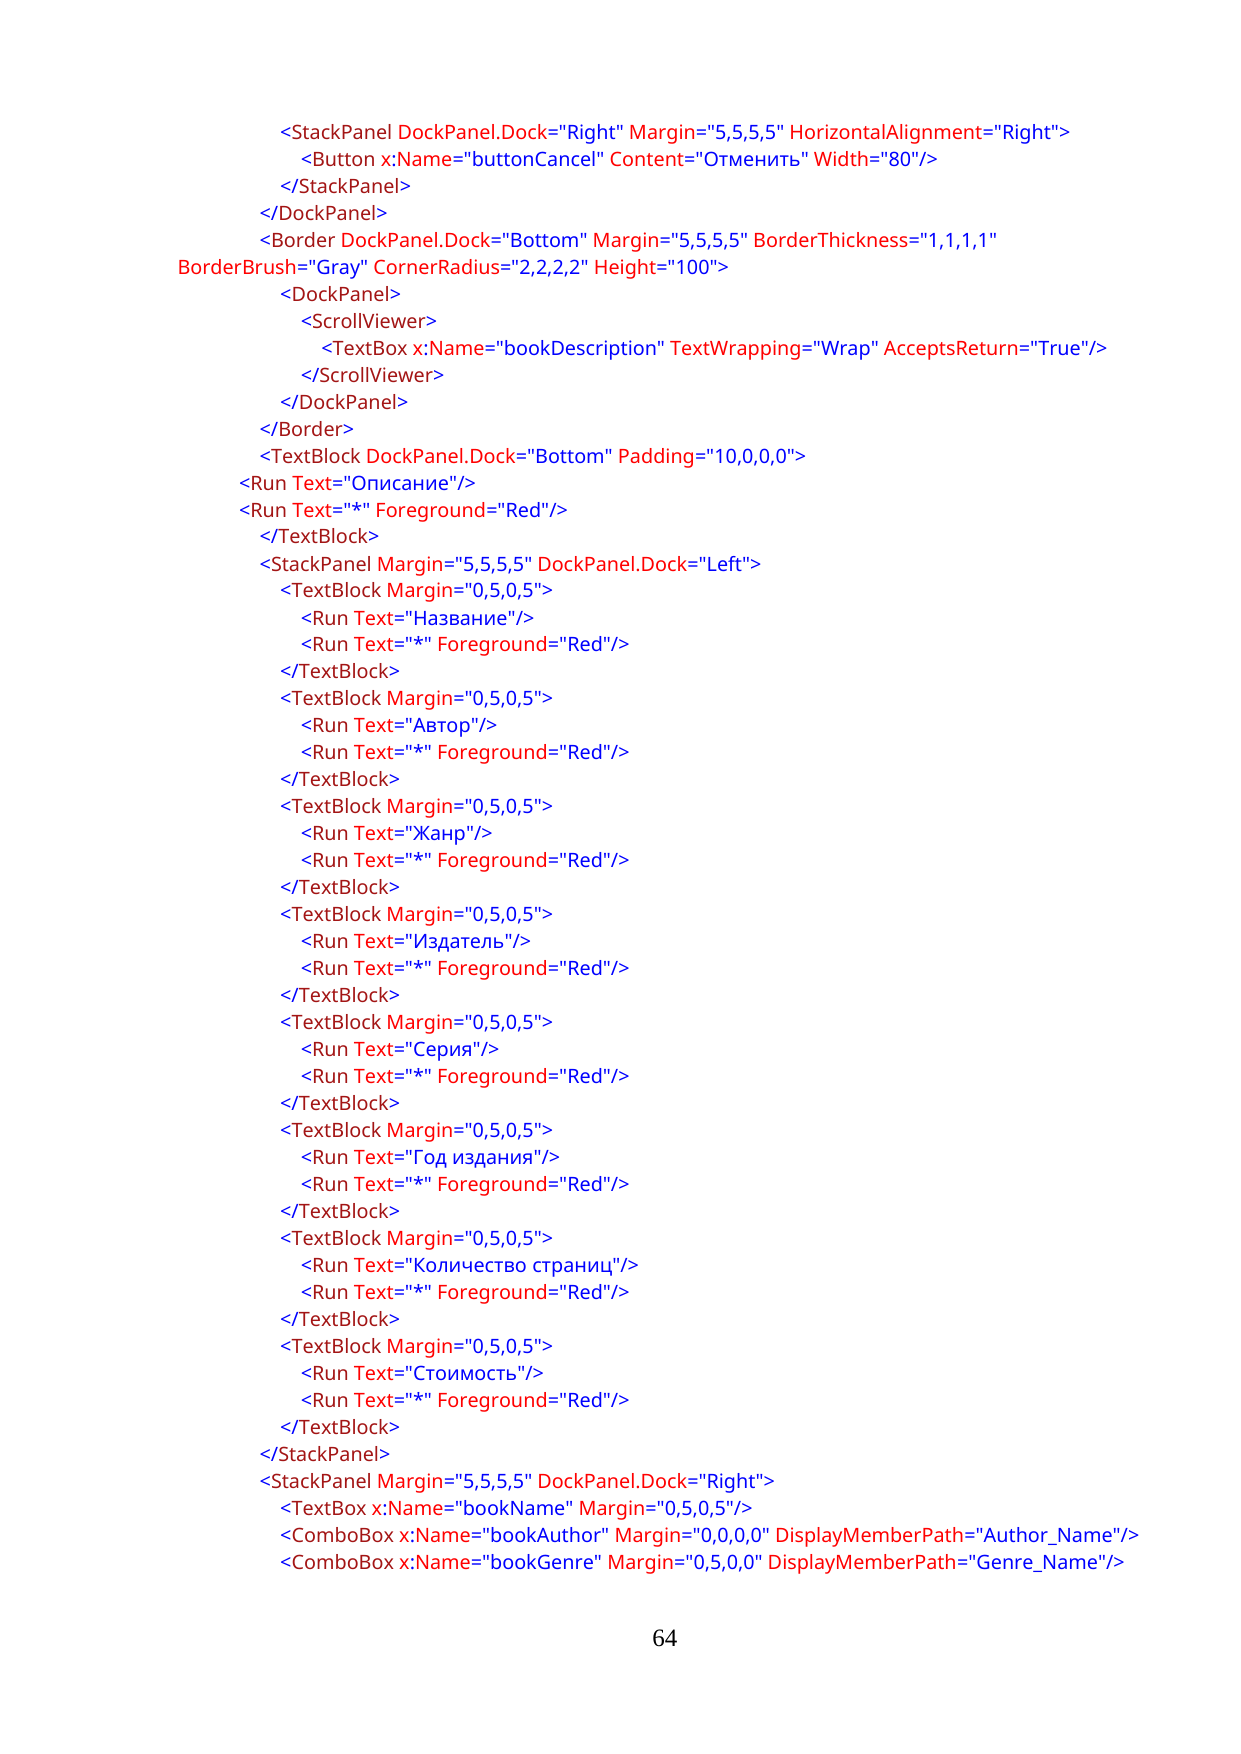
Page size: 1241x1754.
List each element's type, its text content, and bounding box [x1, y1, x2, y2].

text <Run Text="Количество страниц"/> [177, 1251, 1152, 1278]
text <Run Text="Издатель"/> [177, 927, 1152, 954]
text </TextBlock> [177, 981, 1152, 1008]
text </StackPanel> [177, 172, 1152, 199]
text <TextBlock Margin="0,5,0,5"> [177, 793, 1152, 819]
text <Run Text="*" Foreground="Red"/> [177, 739, 1152, 766]
text <Run Text="Описание"/> [177, 469, 1152, 496]
text <TextBlock Margin="0,5,0,5"> [177, 1008, 1152, 1035]
text <Run Text="*" Foreground="Red"/> [177, 1278, 1152, 1305]
text <Run Text="*" Foreground="Red"/> [177, 1170, 1152, 1197]
text <TextBlock Margin="0,5,0,5"> [177, 1332, 1152, 1359]
text </TextBlock> [177, 523, 1152, 550]
text <Run Text="Автор"/> [177, 712, 1152, 739]
text <Run Text="*" Foreground="Red"/> [177, 954, 1152, 981]
text </TextBlock> [177, 766, 1152, 793]
text <TextBlock Margin="0,5,0,5"> [177, 1116, 1152, 1143]
text </DockPanel> [177, 388, 1152, 415]
text <Button x:Name="buttonCancel" Content="Отменить" Width="80"/> [177, 145, 1152, 172]
text </StackPanel> [177, 1440, 1152, 1467]
text <StackPanel DockPanel.Dock="Right" Margin="5,5,5,5" HorizontalAlignment="Right"> [177, 118, 1152, 145]
text <Run Text="Серия"/> [177, 1035, 1152, 1062]
text </TextBlock> [177, 1413, 1152, 1440]
text <Run Text="*" Foreground="Red"/> [177, 631, 1152, 658]
text </TextBlock> [177, 1089, 1152, 1116]
text <Run Text="Название"/> [177, 604, 1152, 631]
text <Run Text="*" Foreground="Red"/> [177, 847, 1152, 873]
text <DockPanel> [177, 280, 1152, 307]
text </TextBlock> [177, 1197, 1152, 1224]
text <Run Text="*" Foreground="Red"/> [177, 1386, 1152, 1413]
text </Border> [177, 415, 1152, 442]
text <TextBox x:Name="bookDescription" TextWrapping="Wrap" AcceptsReturn="True"/> [177, 334, 1152, 361]
text <StackPanel Margin="5,5,5,5" DockPanel.Dock="Right"> [177, 1467, 1152, 1494]
text </ScrollViewer> [177, 361, 1152, 388]
text <ComboBox x:Name="bookGenre" Margin="0,5,0,0" DisplayMemberPath="Genre_Name"/> [177, 1548, 1152, 1575]
text <Run Text="Стоимость"/> [177, 1359, 1152, 1386]
text <ScrollViewer> [177, 307, 1152, 334]
text </TextBlock> [177, 1305, 1152, 1332]
text <TextBox x:Name="bookName" Margin="0,5,0,5"/> [177, 1494, 1152, 1521]
text <Border DockPanel.Dock="Bottom" Margin="5,5,5,5" BorderThickness="1,1,1,1" BorderBrush="Gray" CornerRadius="2,2,2,2" Height="100"> [177, 226, 1152, 280]
text </TextBlock> [177, 873, 1152, 901]
text <TextBlock Margin="0,5,0,5"> [177, 1224, 1152, 1251]
text <TextBlock DockPanel.Dock="Bottom" Padding="10,0,0,0"> [177, 442, 1152, 469]
text <StackPanel Margin="5,5,5,5" DockPanel.Dock="Left"> [177, 550, 1152, 577]
text <TextBlock Margin="0,5,0,5"> [177, 685, 1152, 712]
text </DockPanel> [177, 199, 1152, 226]
text <TextBlock Margin="0,5,0,5"> [177, 901, 1152, 927]
text </TextBlock> [177, 658, 1152, 685]
text <Run Text="*" Foreground="Red"/> [177, 1062, 1152, 1089]
text <Run Text="Год издания"/> [177, 1143, 1152, 1170]
text <TextBlock Margin="0,5,0,5"> [177, 577, 1152, 604]
text <Run Text="Жанр"/> [177, 819, 1152, 847]
text <Run Text="*" Foreground="Red"/> [177, 496, 1152, 523]
text <ComboBox x:Name="bookAuthor" Margin="0,0,0,0" DisplayMemberPath="Author_Name"/> [177, 1521, 1152, 1548]
